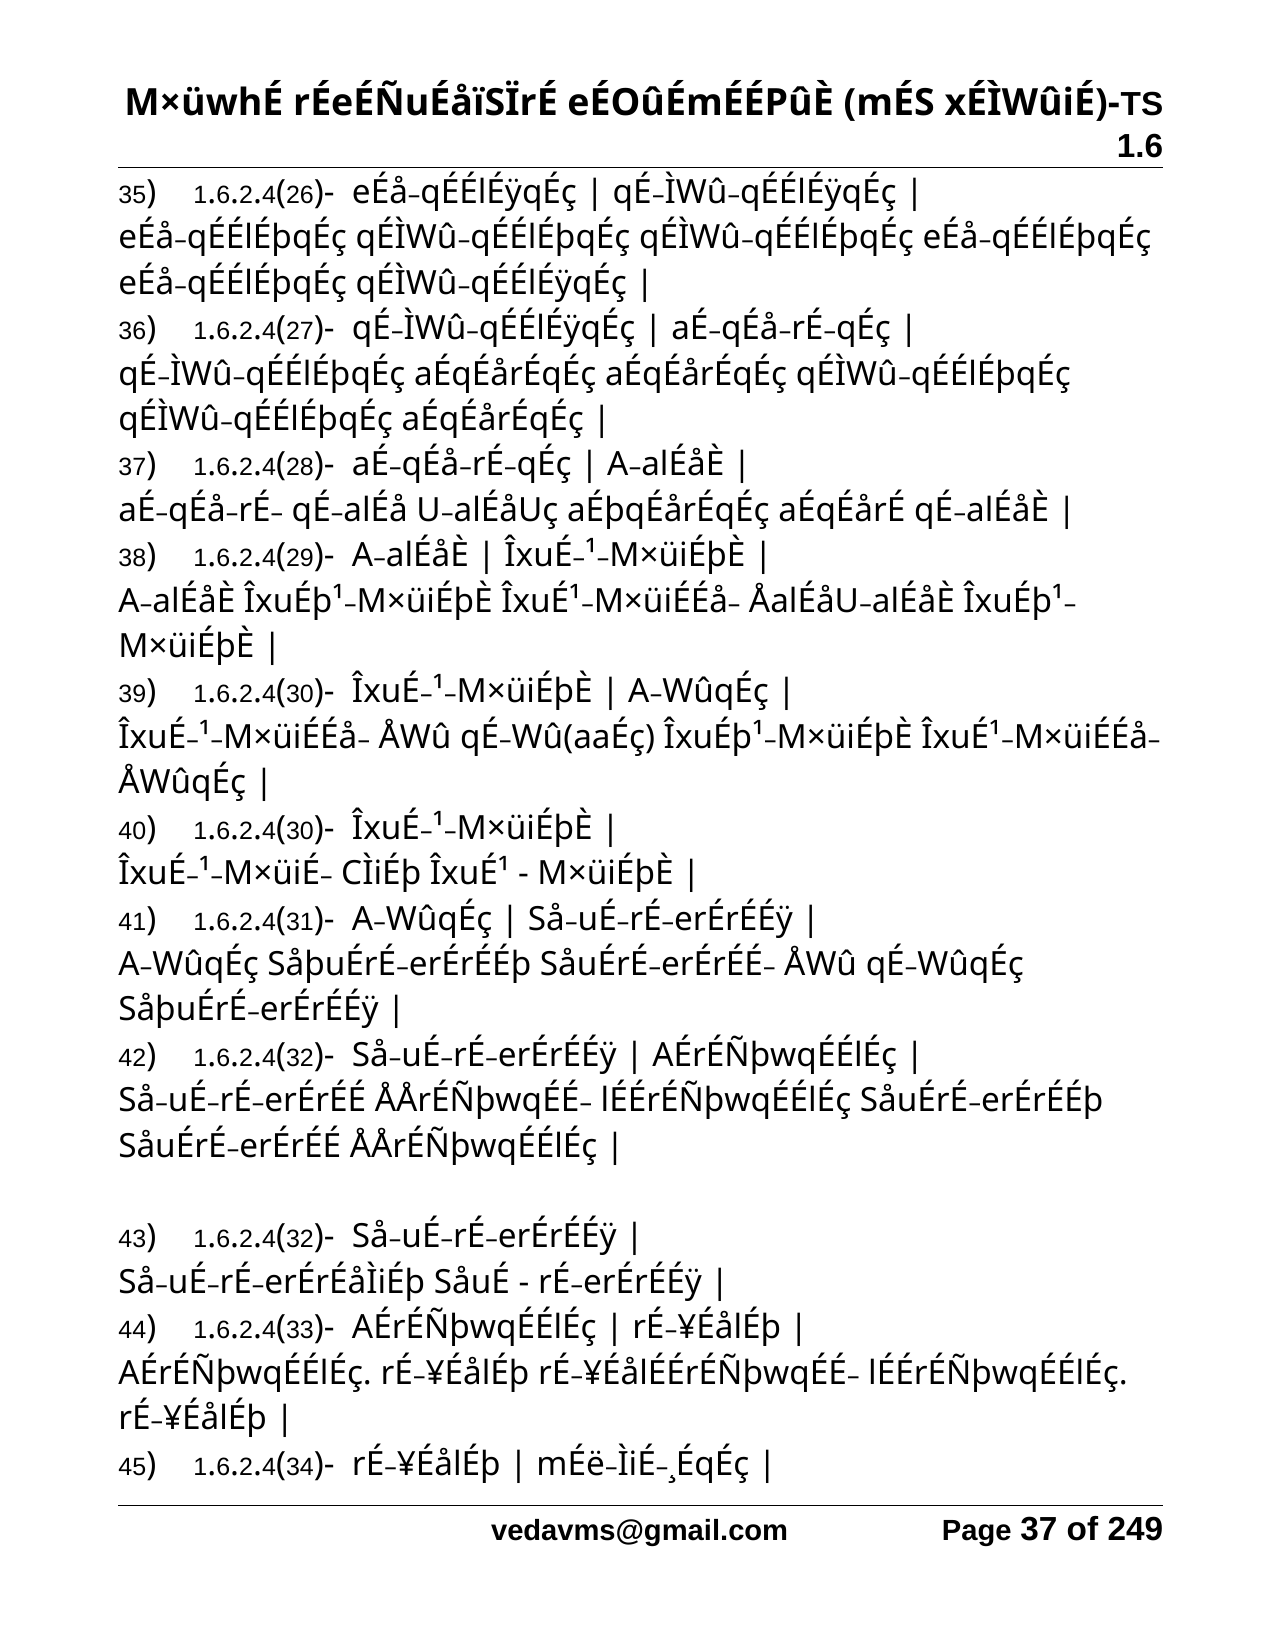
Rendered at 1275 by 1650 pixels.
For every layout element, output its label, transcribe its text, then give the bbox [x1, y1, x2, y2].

text 43) 1.6.2.4(32)- Så–uÉ–rÉ–erÉrÉÉÿ | [118, 1212, 1163, 1258]
text A–alÉåÈ ÎxuÉþ¹–M×üiÉþÈ ÎxuÉ¹–M×üiÉÉå– ÅalÉåU–alÉåÈ ÎxuÉþ¹–M×üiÉþÈ | [118, 576, 1163, 667]
text 39) 1.6.2.4(30)- ÎxuÉ–¹–M×üiÉþÈ | A–WûqÉç | [118, 667, 1163, 713]
text aÉ–qÉå–rÉ– qÉ–alÉå U–alÉåUç aÉþqÉårÉqÉç aÉqÉårÉ qÉ–alÉåÈ | [118, 486, 1163, 531]
text 41) 1.6.2.4(31)- A–WûqÉç | Så–uÉ–rÉ–erÉrÉÉÿ | [118, 894, 1163, 940]
text Så–uÉ–rÉ–erÉrÉåÌiÉþ SåuÉ - rÉ–erÉrÉÉÿ | [118, 1258, 1163, 1303]
text Så–uÉ–rÉ–erÉrÉÉ ÅÅrÉÑþwqÉÉ– lÉÉrÉÑþwqÉÉlÉç SåuÉrÉ–erÉrÉÉþ SåuÉrÉ–erÉrÉÉ ÅÅrÉÑþwqÉÉlÉç | [118, 1076, 1163, 1167]
text 45) 1.6.2.4(34)- rÉ–¥ÉålÉþ | mÉë–ÌiÉ–¸ÉqÉç | [118, 1439, 1163, 1485]
text 38) 1.6.2.4(29)- A–alÉåÈ | ÎxuÉ–¹–M×üiÉþÈ | [118, 531, 1163, 576]
text 42) 1.6.2.4(32)- Så–uÉ–rÉ–erÉrÉÉÿ | AÉrÉÑþwqÉÉlÉç | [118, 1031, 1163, 1076]
text 44) 1.6.2.4(33)- AÉrÉÑþwqÉÉlÉç | rÉ–¥ÉålÉþ | [118, 1303, 1163, 1348]
text qÉ–ÌWû–qÉÉlÉþqÉç aÉqÉårÉqÉç aÉqÉårÉqÉç qÉÌWû–qÉÉlÉþqÉç qÉÌWû–qÉÉlÉþqÉç aÉqÉårÉqÉç | [118, 349, 1163, 440]
text AÉrÉÑþwqÉÉlÉç. rÉ–¥ÉålÉþ rÉ–¥ÉålÉÉrÉÑþwqÉÉ– lÉÉrÉÑþwqÉÉlÉç. rÉ–¥ÉålÉþ | [118, 1348, 1163, 1439]
text A–WûqÉç SåþuÉrÉ–erÉrÉÉþ SåuÉrÉ–erÉrÉÉ– ÅWû qÉ–WûqÉç SåþuÉrÉ–erÉrÉÉÿ | [118, 940, 1163, 1031]
text 35) 1.6.2.4(26)- eÉå–qÉÉlÉÿqÉç | qÉ–ÌWû–qÉÉlÉÿqÉç | [118, 168, 1163, 213]
text 40) 1.6.2.4(30)- ÎxuÉ–¹–M×üiÉþÈ | [118, 803, 1163, 849]
text ÎxuÉ–¹–M×üiÉ– CÌiÉþ ÎxuÉ¹ - M×üiÉþÈ | [118, 849, 1163, 894]
text 36) 1.6.2.4(27)- qÉ–ÌWû–qÉÉlÉÿqÉç | aÉ–qÉå–rÉ–qÉç | [118, 304, 1163, 349]
text eÉå–qÉÉlÉþqÉç qÉÌWû–qÉÉlÉþqÉç qÉÌWû–qÉÉlÉþqÉç eÉå–qÉÉlÉþqÉç eÉå–qÉÉlÉþqÉç qÉÌWû–qÉÉlÉÿqÉç | [118, 213, 1163, 304]
text ÎxuÉ–¹–M×üiÉÉå– ÅWû qÉ–Wû(aaÉç) ÎxuÉþ¹–M×üiÉþÈ ÎxuÉ¹–M×üiÉÉå– ÅWûqÉç | [118, 713, 1163, 803]
text 37) 1.6.2.4(28)- aÉ–qÉå–rÉ–qÉç | A–alÉåÈ | [118, 440, 1163, 486]
